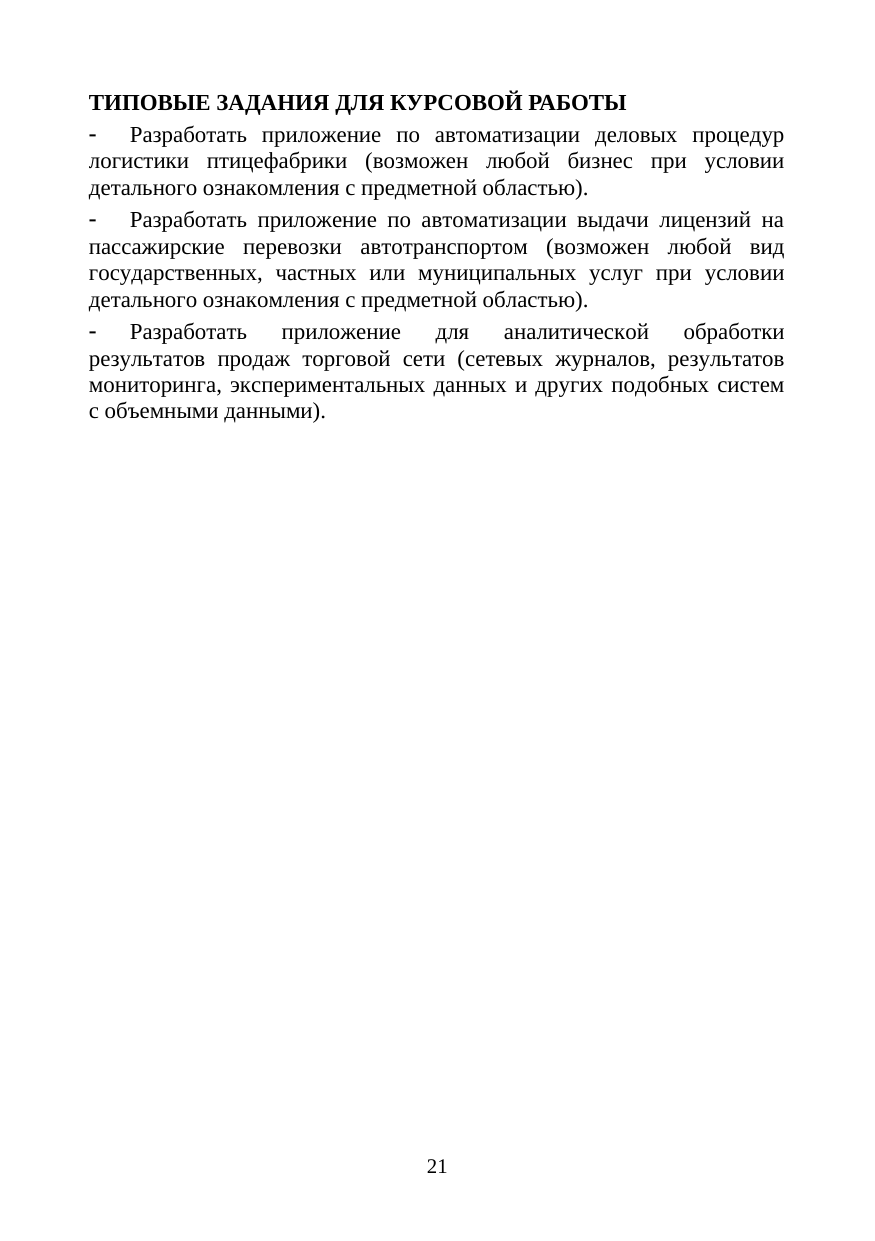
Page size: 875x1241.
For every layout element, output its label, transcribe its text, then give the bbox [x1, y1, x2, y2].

list Разработать приложение для аналитической обработки результатов продаж торговой сети (сетевых журналов, результатов мониторинга, экспериментальных данных и других подобных систем с объемными данными). [89, 318, 785, 424]
list Разработать приложение по автоматизации деловых процедур логистики птицефабрики (возможен любой бизнес при условии детального ознакомления с предметной областью). [89, 121, 785, 200]
subtitle Типовые задания для курсовой работы [89, 89, 785, 115]
list Разработать приложение по автоматизации выдачи лицензий на пассажирские перевозки автотранспортом (возможен любой вид государственных, частных или муниципальных услуг при условии детального ознакомления с предметной областью). [89, 207, 785, 312]
